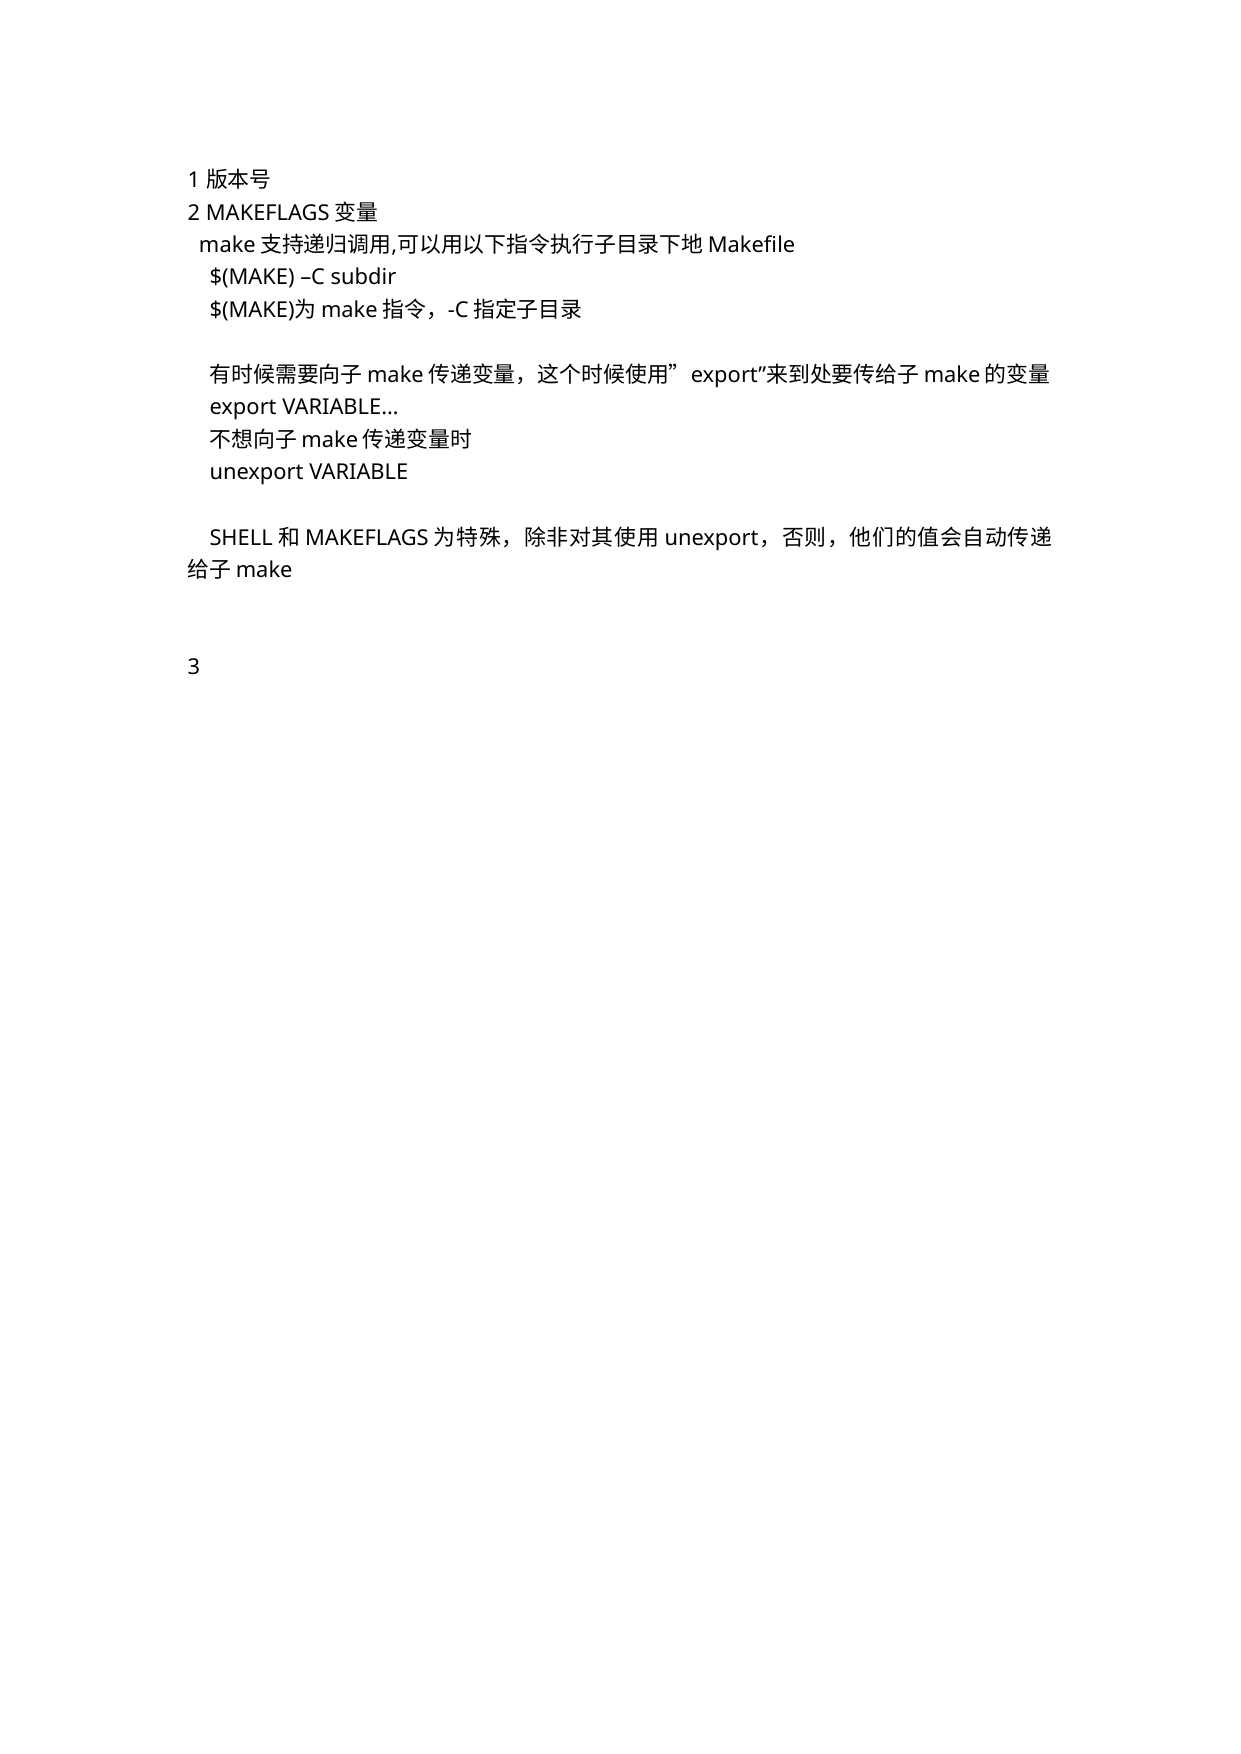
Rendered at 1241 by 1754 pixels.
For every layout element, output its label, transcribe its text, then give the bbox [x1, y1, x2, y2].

text 有时候需要向子make传递变量，这个时候使用”export”来到处要传给子make的变量 [187, 357, 1053, 389]
text 不想向子make传递变量时 [187, 422, 1053, 454]
text SHELL和MAKEFLAGS为特殊，除非对其使用unexport，否则，他们的值会自动传递给子make [187, 519, 1053, 584]
text $(MAKE) –C subdir [187, 259, 1053, 292]
text $(MAKE)为make指令，-C指定子目录 [187, 292, 1053, 324]
text 3 [187, 649, 1053, 682]
text 2 MAKEFLAGS变量 [187, 194, 1053, 227]
text make支持递归调用,可以用以下指令执行子目录下地Makefile [187, 227, 1053, 259]
text export VARIABLE… [187, 389, 1053, 422]
text 1 版本号 [187, 162, 1053, 194]
text unexport VARIABLE [187, 454, 1053, 487]
